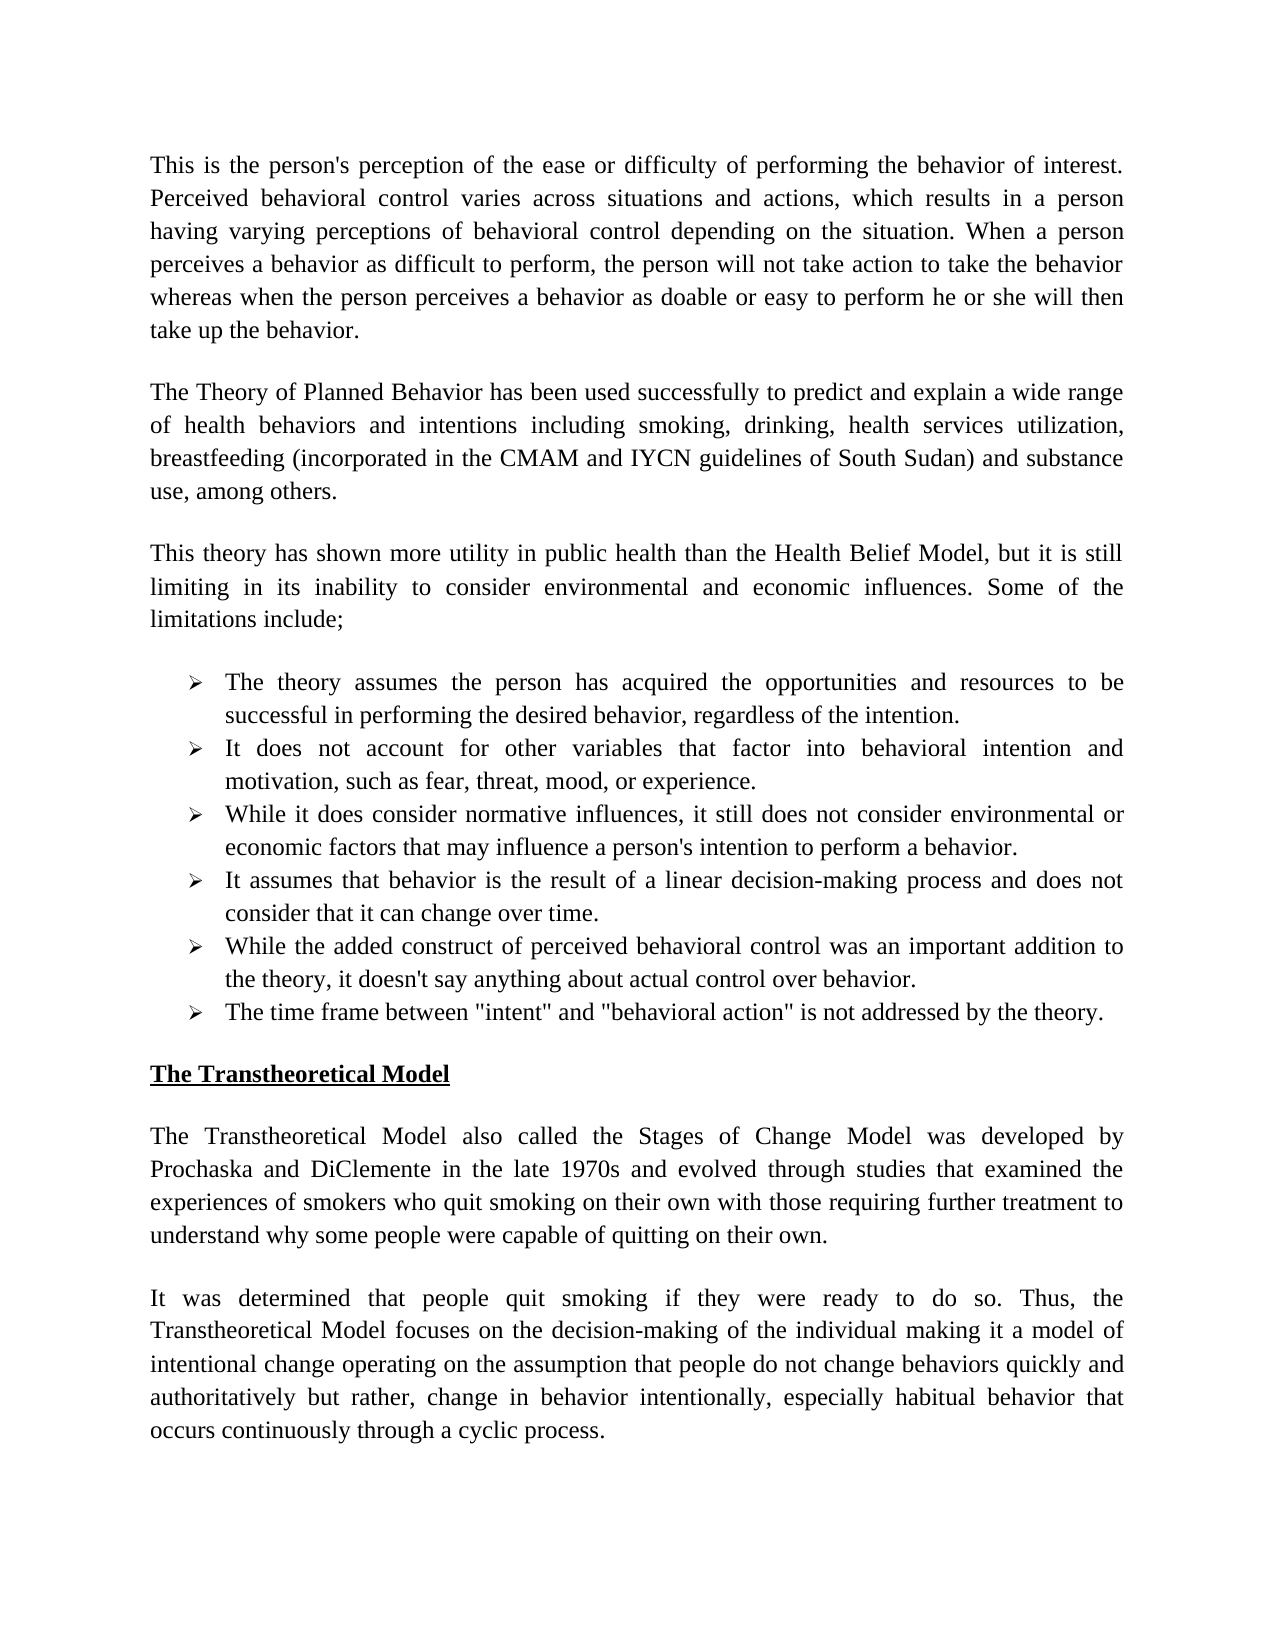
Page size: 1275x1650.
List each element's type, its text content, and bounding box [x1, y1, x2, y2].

text The Theory of Planned Behavior has been used successfully to predict and explain a wide range of health behaviors and intentions including smoking, drinking, health services utilization, breastfeeding (incorporated in the CMAM and IYCN guidelines of South Sudan) and substance use, among others. [150, 377, 1125, 505]
text This is the person's perception of the ease or difficulty of performing the behavior of interest. Perceived behavioral control varies across situations and actions, which results in a person having varying perceptions of behavioral control depending on the situation. When a person perceives a behavior as difficult to perform, the person will not take action to take the behavior whereas when the person perceives a behavior as doable or easy to perform he or she will then take up the behavior. [150, 150, 1125, 344]
list The theory assumes the person has acquired the opportunities and resources to be successful in performing the desired behavior, regardless of the intention. [187, 667, 1125, 728]
list It does not account for other variables that factor into behavioral intention and motivation, such as fear, threat, mood, or experience. [187, 733, 1125, 794]
text The Transtheoretical Model [150, 1059, 1125, 1088]
list While it does consider normative influences, it still does not consider environmental or economic factors that may influence a person's intention to perform a behavior. [187, 799, 1125, 861]
list It assumes that behavior is the result of a linear decision-making process and does not consider that it can change over time. [187, 865, 1125, 927]
list While the added construct of perceived behavioral control was an important addition to the theory, it doesn't say anything about actual control over behavior. [187, 931, 1125, 993]
text This theory has shown more utility in public health than the Health Belief Model, but it is still limiting in its inability to consider environmental and economic influences. Some of the limitations include; [150, 538, 1125, 633]
text The Transtheoretical Model also called the Stages of Change Model was developed by Prochaska and DiClemente in the late 1970s and evolved through studies that examined the experiences of smokers who quit smoking on their own with those requiring further treatment to understand why some people were capable of quitting on their own. [150, 1121, 1125, 1249]
list The time frame between "intent" and "behavioral action" is not addressed by the theory. [187, 997, 1125, 1026]
text It was determined that people quit smoking if they were ready to do so. Thus, the Transtheoretical Model focuses on the decision-making of the individual making it a model of intentional change operating on the assumption that people do not change behaviors quickly and authoritatively but rather, change in behavior intentionally, especially habitual behavior that occurs continuously through a cyclic process. [150, 1283, 1125, 1443]
